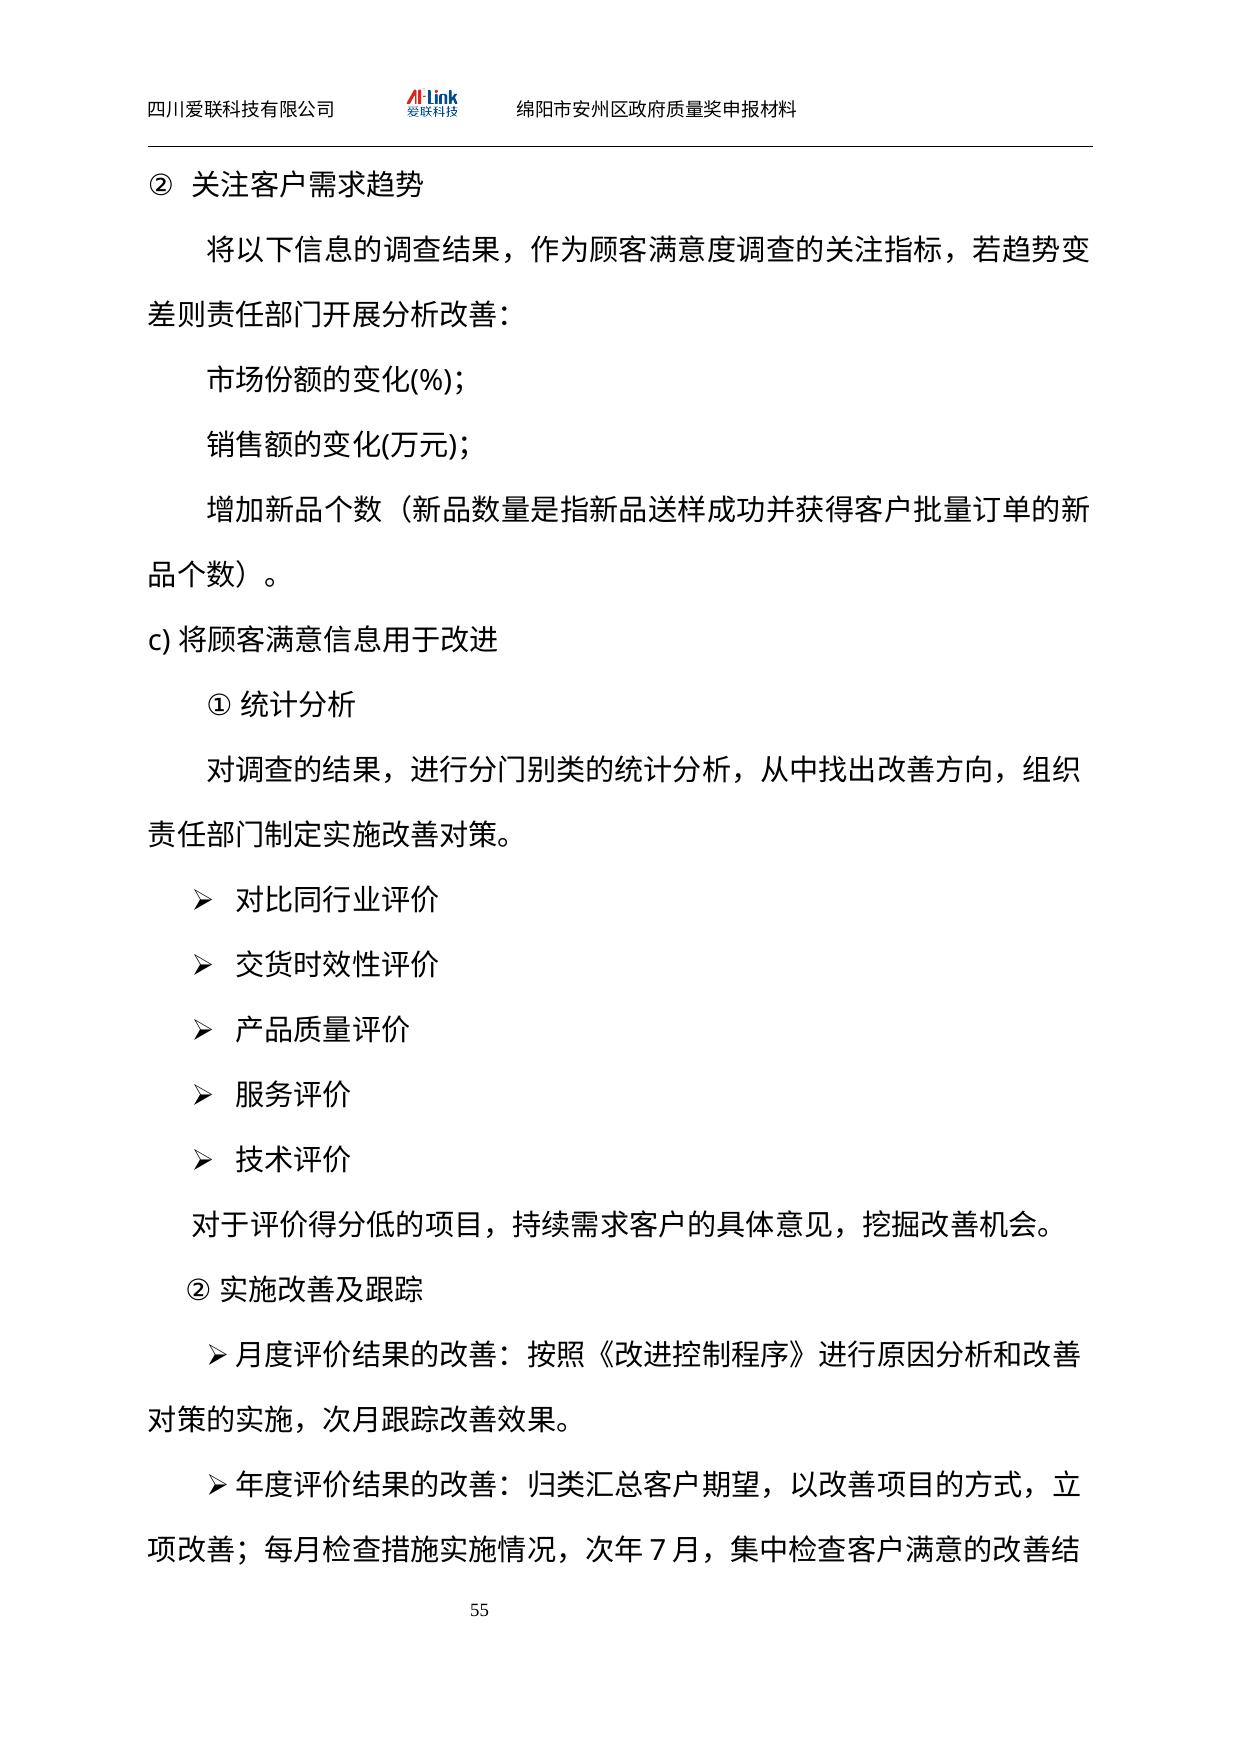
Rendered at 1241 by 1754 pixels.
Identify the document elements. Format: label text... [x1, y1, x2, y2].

list 对比同行业评价 [191, 865, 1093, 930]
list 月度评价结果的改善：按照《改进控制程序》进行原因分析和改善对策的实施，次月跟踪改善效果。 [148, 1320, 1093, 1450]
text 将以下信息的调查结果，作为顾客满意度调查的关注指标，若趋势变差则责任部门开展分析改善： [148, 215, 1093, 345]
list 产品质量评价 [191, 995, 1093, 1060]
text 增加新品个数（新品数量是指新品送样成功并获得客户批量订单的新品个数）。 [148, 475, 1093, 605]
text 对调查的结果，进行分门别类的统计分析，从中找出改善方向，组织责任部门制定实施改善对策。 [148, 735, 1093, 865]
text 市场份额的变化(%)； [148, 345, 1093, 410]
list 交货时效性评价 [191, 930, 1093, 995]
list 服务评价 [191, 1060, 1093, 1125]
text 销售额的变化(万元)； [148, 410, 1093, 475]
list 技术评价 [191, 1125, 1093, 1190]
text 对于评价得分低的项目，持续需求客户的具体意见，挖掘改善机会。 [148, 1190, 1093, 1255]
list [148, 1450, 1093, 1580]
picture [406, 88, 458, 117]
text c) 将顾客满意信息用于改进 [148, 605, 1093, 670]
text ① 统计分析 [148, 670, 1093, 735]
text ② 实施改善及跟踪 [185, 1255, 1093, 1320]
list 关注客户需求趋势 [148, 150, 1093, 215]
